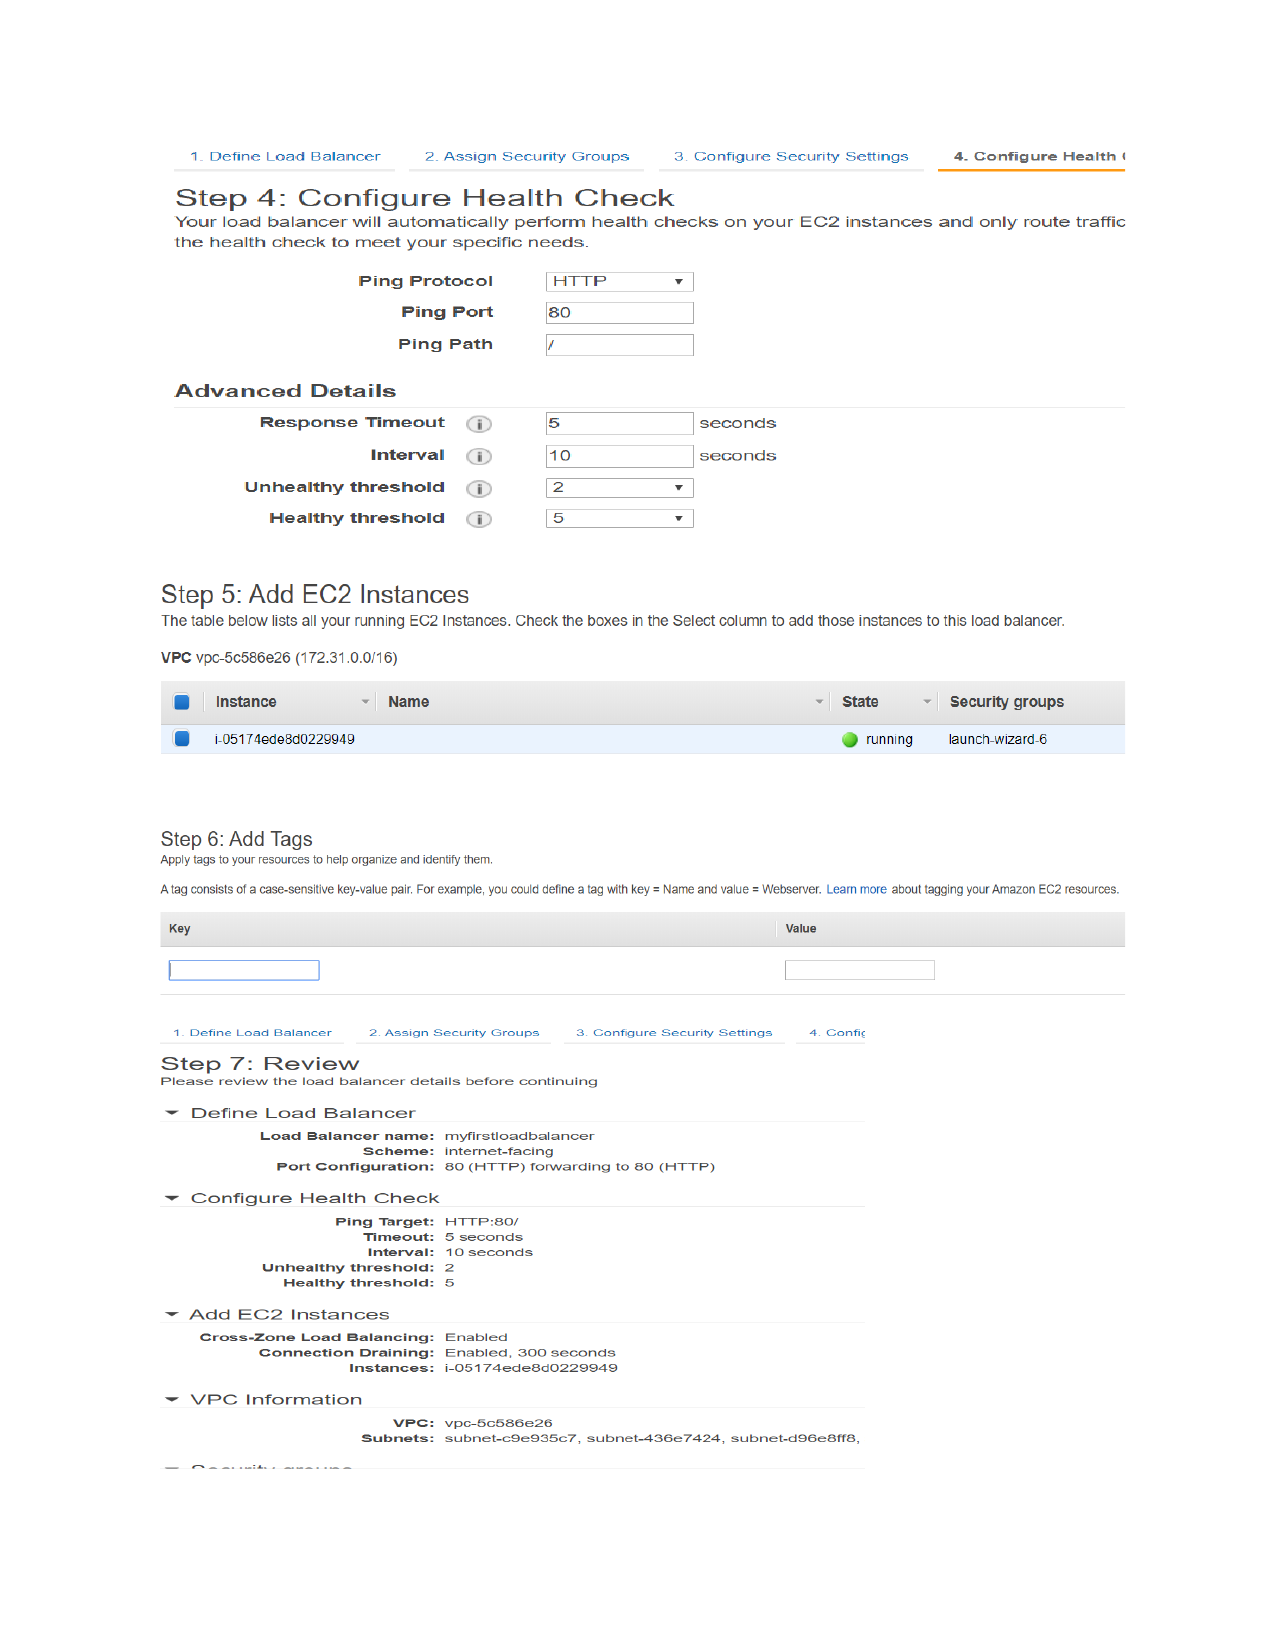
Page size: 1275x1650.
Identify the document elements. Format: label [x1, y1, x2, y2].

picture [150, 822, 1125, 1000]
picture [150, 565, 1125, 804]
picture [150, 150, 1125, 547]
picture [150, 1018, 865, 1483]
